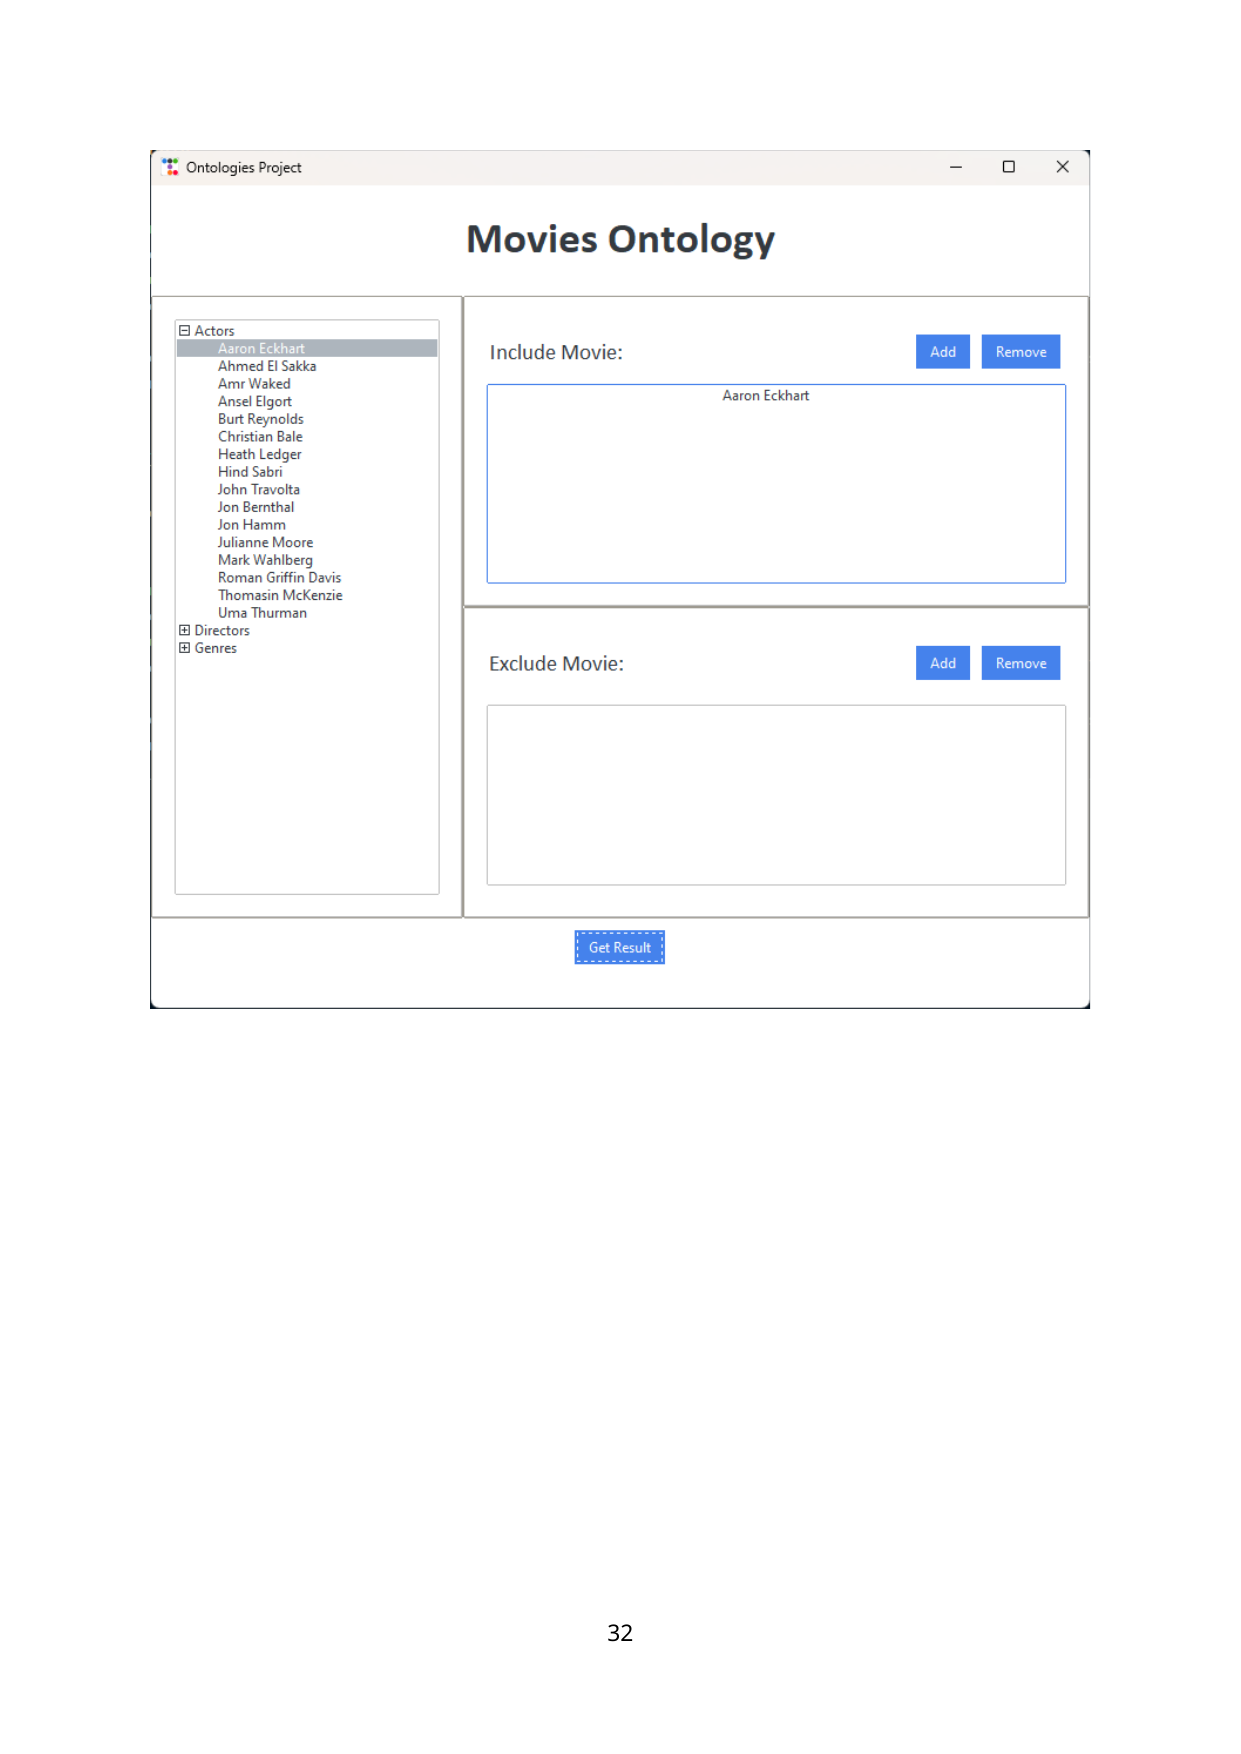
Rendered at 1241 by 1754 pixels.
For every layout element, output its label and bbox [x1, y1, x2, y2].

picture [150, 150, 1091, 1009]
